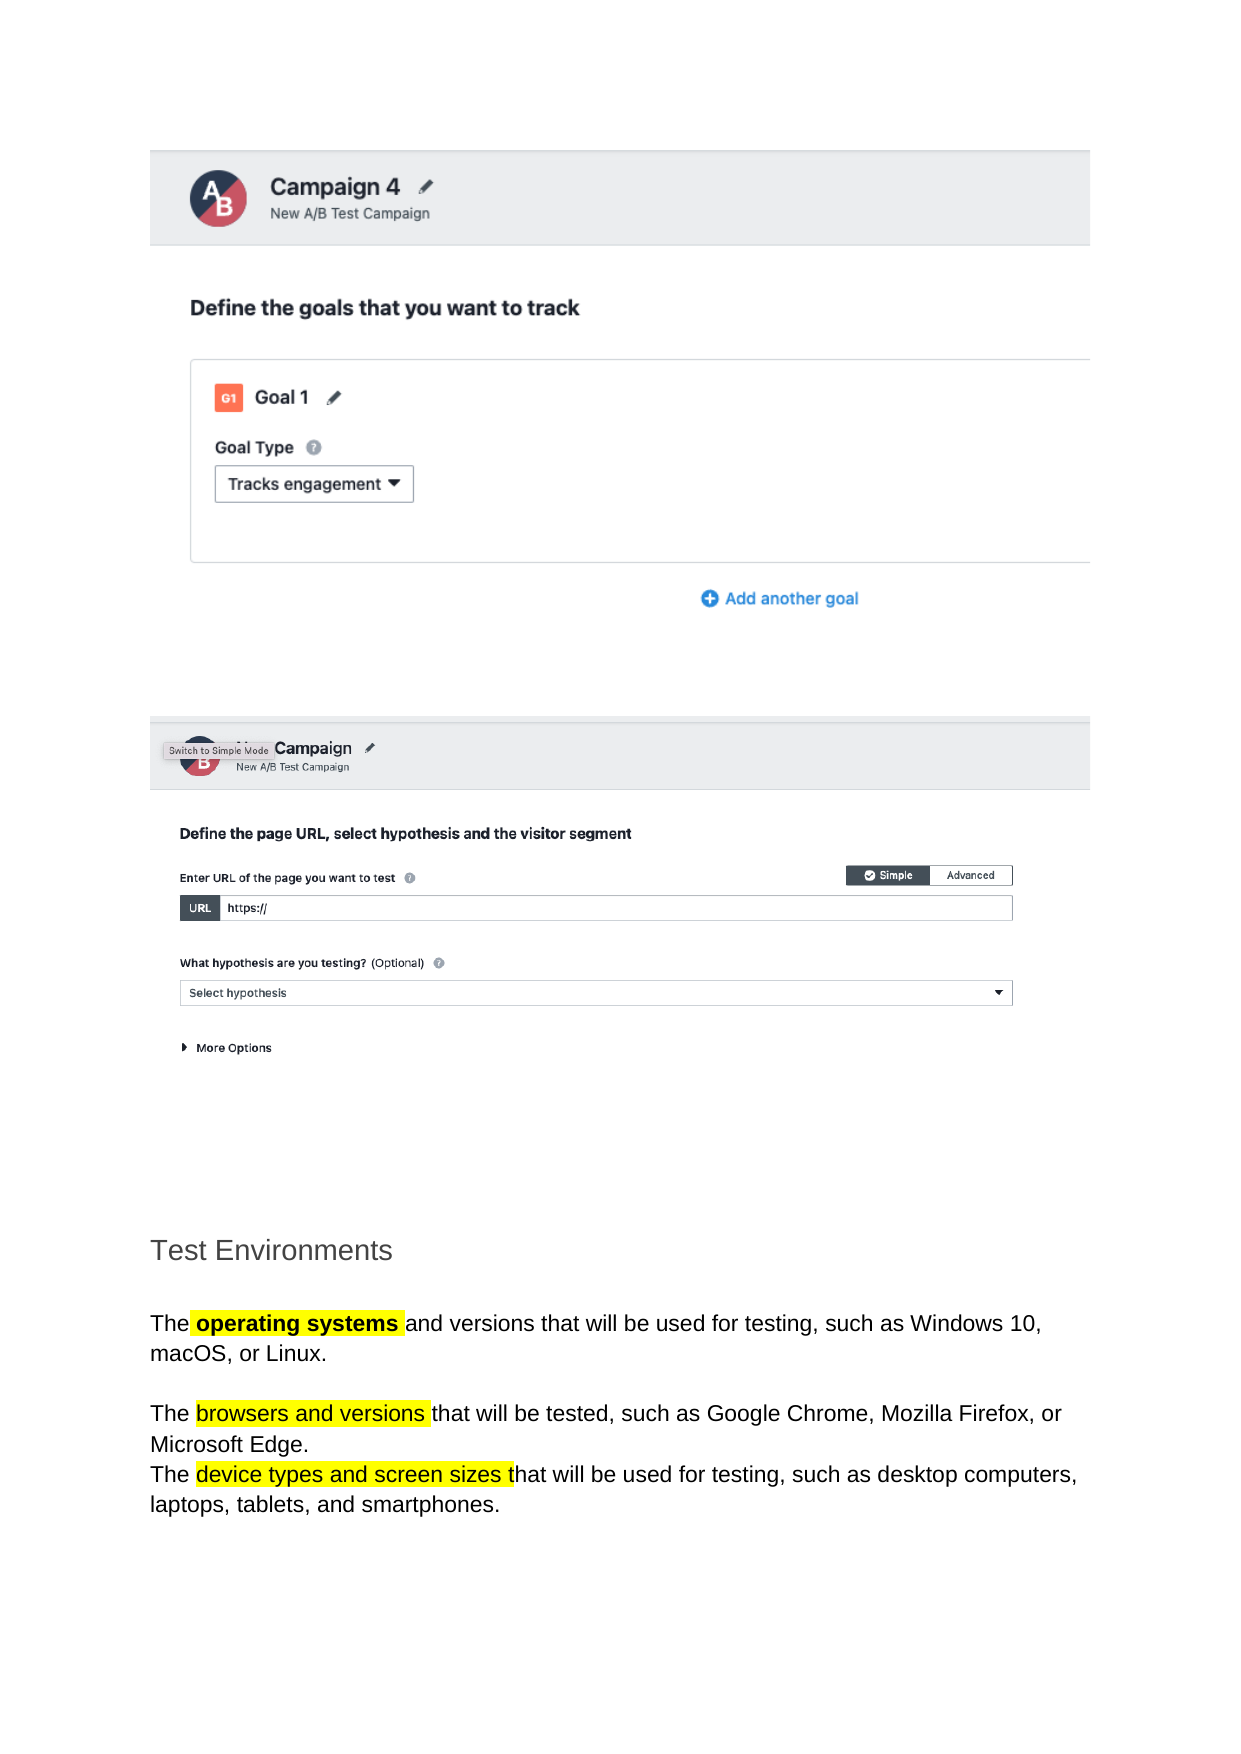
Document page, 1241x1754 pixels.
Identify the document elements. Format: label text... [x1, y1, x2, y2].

text The device types and screen sizes that will be used for testing, such as desktop computers, laptops, tablets, and smartphones. [150, 1461, 1090, 1517]
text The operating systems and versions that will be used for testing, such as Windows 10, macOS, or Linux. [150, 1310, 1090, 1366]
picture [150, 150, 1091, 713]
text The browsers and versions that will be tested, such as Google Chrome, Mozilla Firefox, or Microsoft Edge. [150, 1400, 1090, 1457]
subtitle Test Environments [150, 1233, 1090, 1266]
picture [150, 716, 1091, 1136]
